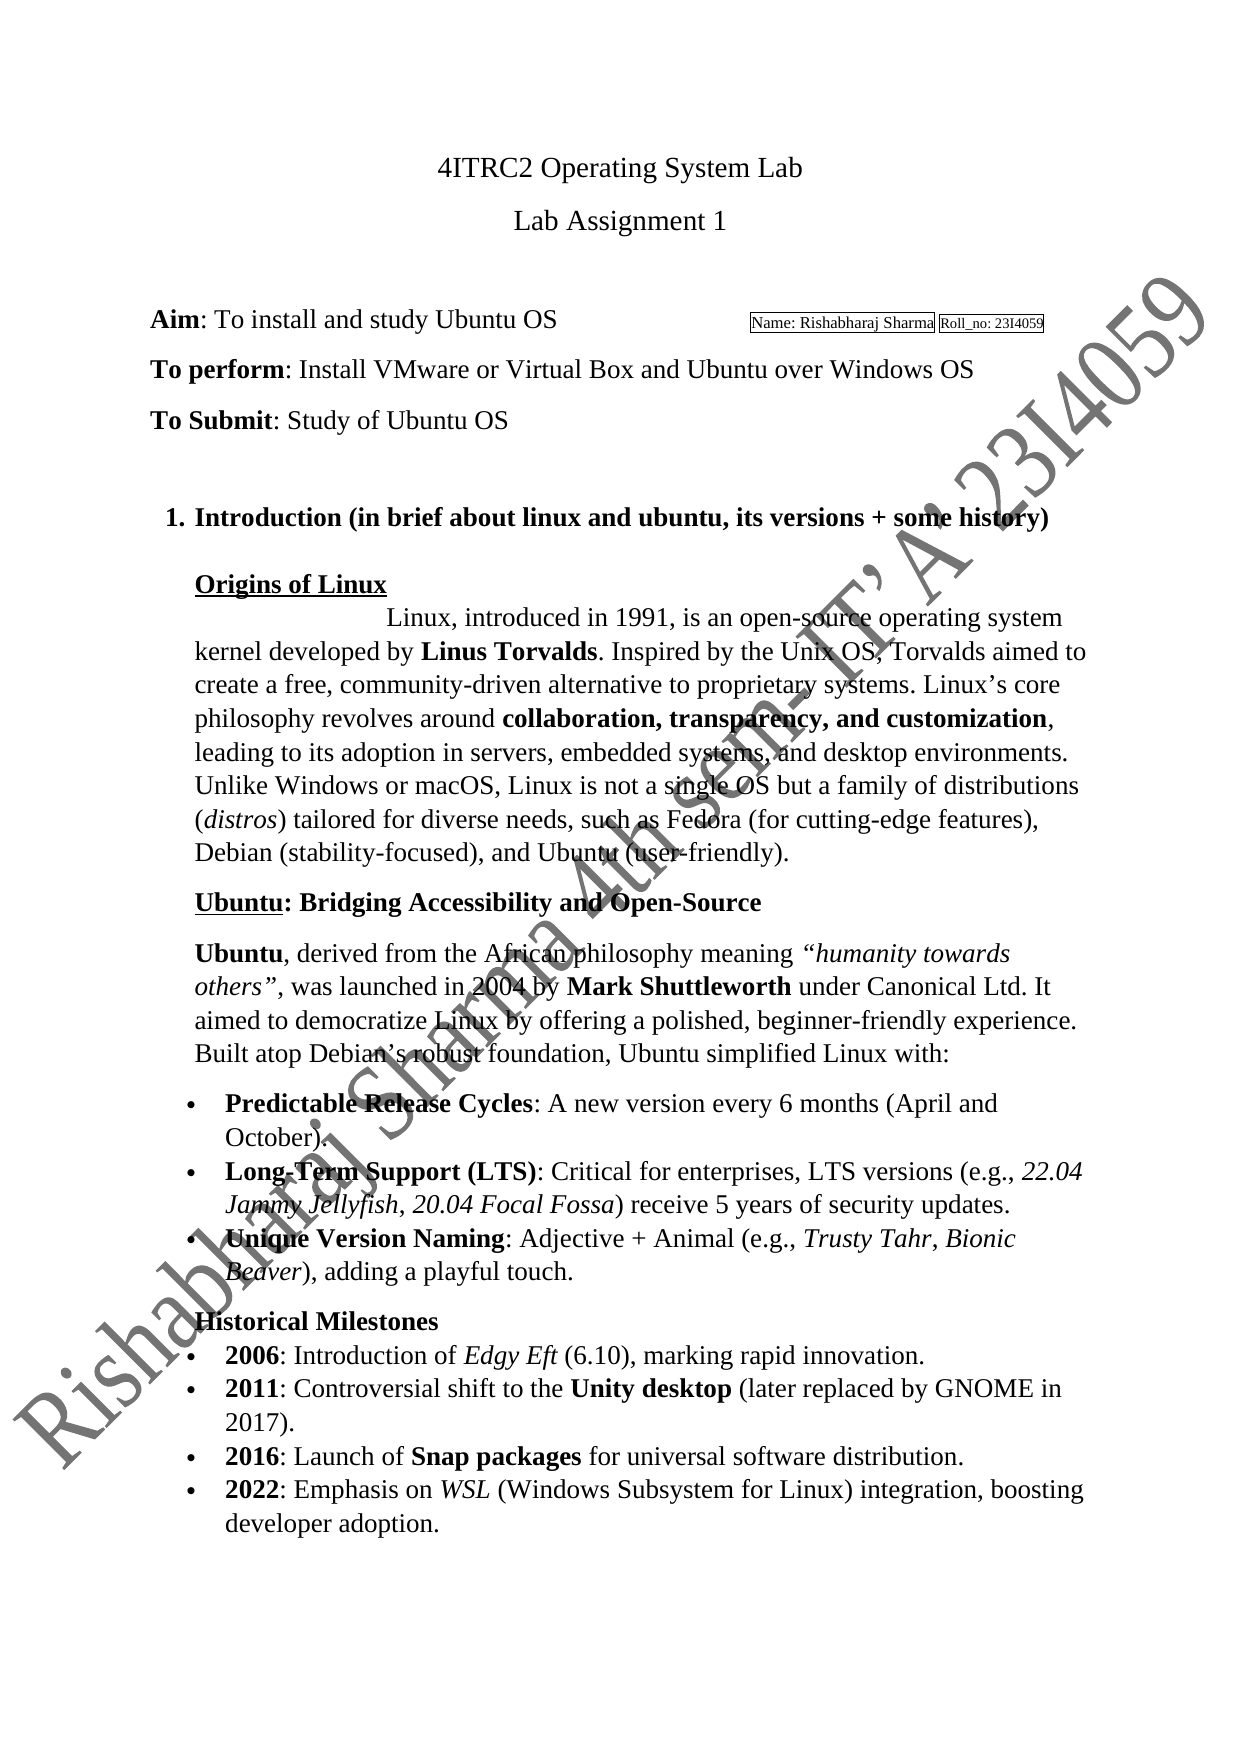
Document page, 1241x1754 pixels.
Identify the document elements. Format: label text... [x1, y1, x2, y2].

list Long-Term Support (LTS): Critical for enterprises, LTS versions (e.g., 22.04 Jammy Jellyfish, 20.04 Focal Fossa) receive 5 years of security updates. [187, 1154, 1090, 1219]
text Linux, introduced in 1991, is an open-source operating system kernel developed by Linus Torvalds. Inspired by the Unix OS, Torvalds aimed to create a free, community-driven alternative to proprietary systems. Linux’s core philosophy revolves around collaboration, transparency, and customization, leading to its adoption in servers, embedded systems, and desktop environments. Unlike Windows or macOS, Linux is not a single OS but a family of distributions (distros) tailored for diverse needs, such as Fedora (for cutting-edge features), Debian (stability-focused), and Ubuntu (user-friendly). [194, 601, 1090, 867]
text Aim: To install and study Ubuntu OS Name: Rishabharaj Sharma Roll_no: 23I4059 [150, 303, 1090, 334]
text To perform: Install VMware or Virtual Box and Ubuntu over Windows OS [150, 353, 1090, 385]
text Ubuntu, derived from the African philosophy meaning “humanity towards others”, was launched in 2004 by Mark Shuttleworth under Canonical Ltd. It aimed to democratize Linux by offering a polished, beginner-friendly experience. Built atop Debian’s robust foundation, Ubuntu simplified Linux with: [194, 937, 1090, 1068]
text Lab Assignment 1 [150, 203, 1090, 236]
list 2022: Emphasis on WSL (Windows Subsystem for Linux) integration, boosting developer adoption. [187, 1473, 1090, 1538]
list Introduction (in brief about linux and ubuntu, its versions + some history) [165, 501, 1090, 532]
list Unique Version Naming: Adjective + Animal (e.g., Trusty Tahr, Bionic Beaver), adding a playful touch. [187, 1222, 1090, 1286]
text Ubuntu: Bridging Accessibility and Open-Source [194, 886, 1090, 918]
text To Submit: Study of Ubuntu OS [150, 404, 1090, 435]
text Origins of Linux [194, 568, 1090, 599]
list 2016: Launch of Snap packages for universal software distribution. [187, 1439, 1090, 1471]
text 4ITRC2 Operating System Lab [150, 150, 1090, 183]
list Predictable Release Cycles: A new version every 6 months (April and October). [187, 1087, 1090, 1152]
text Historical Milestones [194, 1305, 1090, 1337]
list 2006: Introduction of Edgy Eft (6.10), marking rapid innovation. [187, 1339, 1090, 1370]
list 2011: Controversial shift to the Unity desktop (later replaced by GNOME in 2017). [187, 1372, 1090, 1437]
